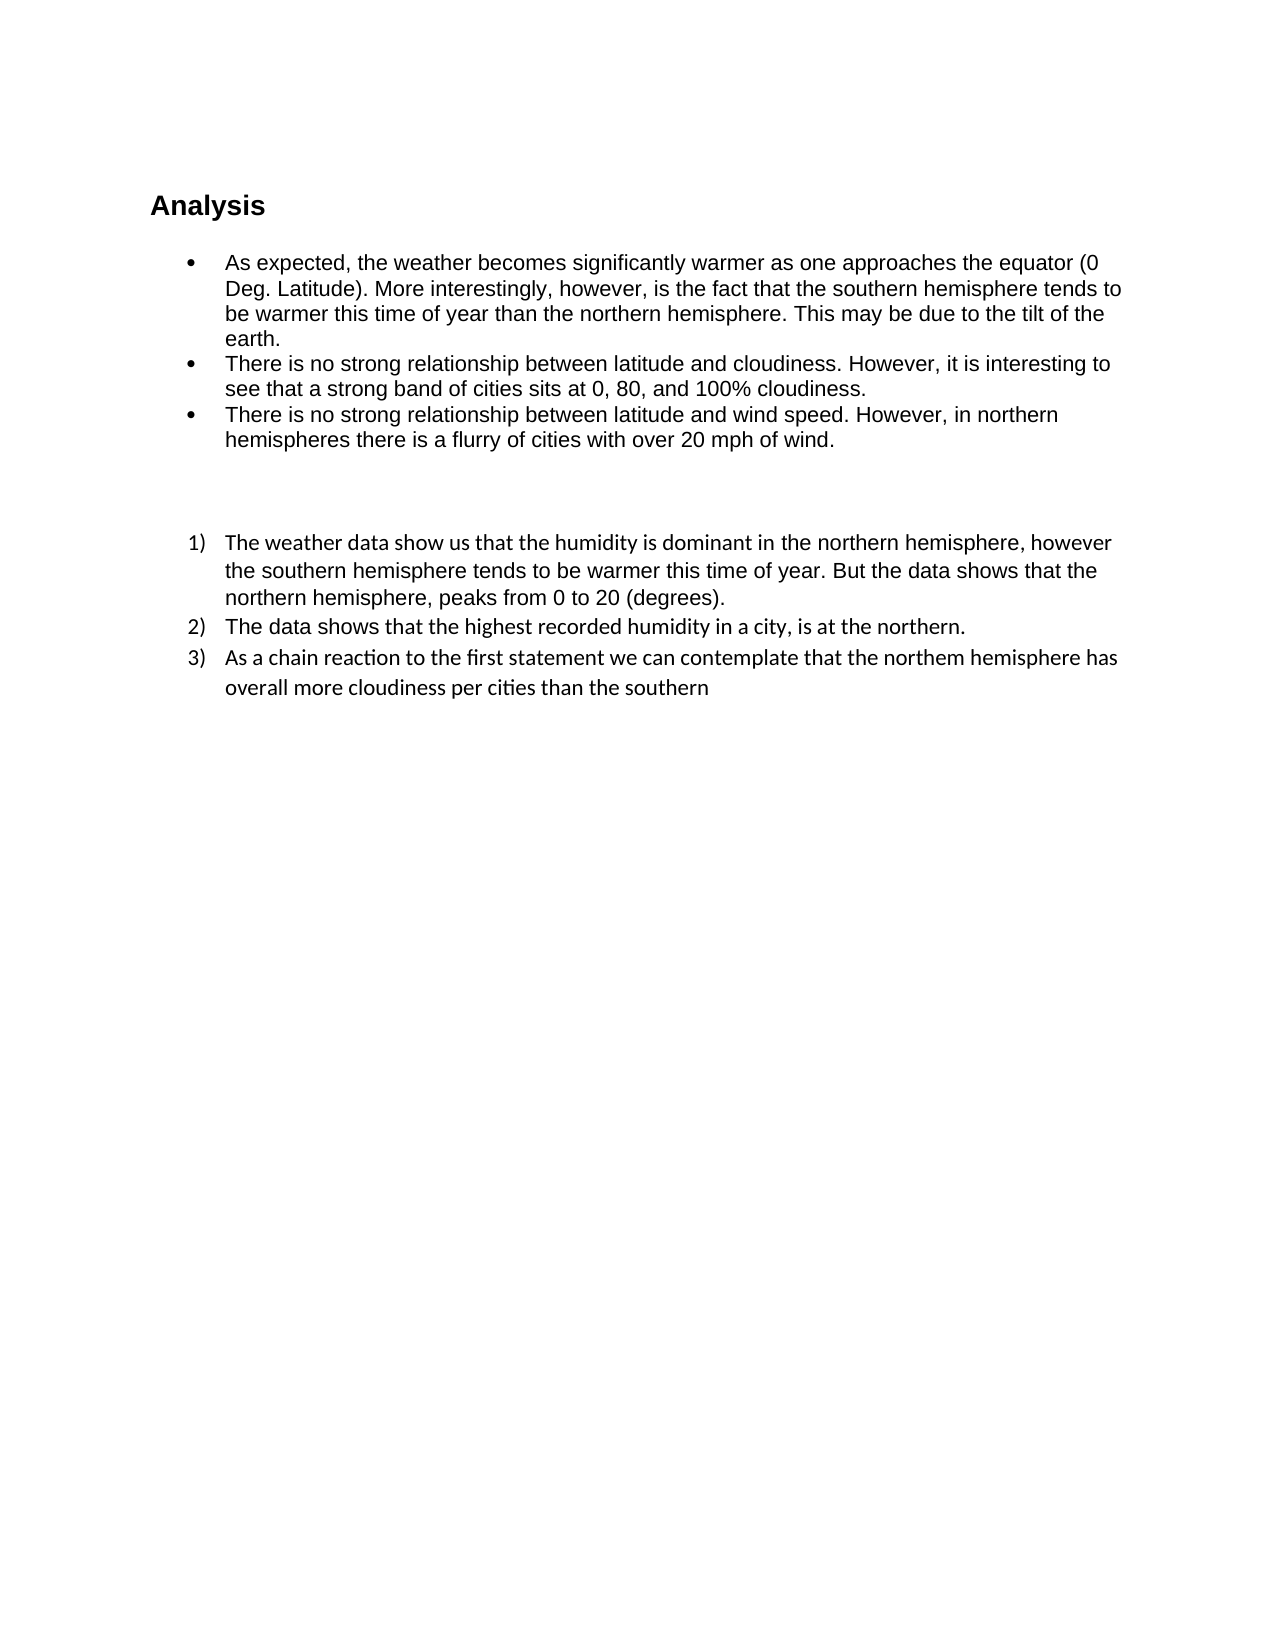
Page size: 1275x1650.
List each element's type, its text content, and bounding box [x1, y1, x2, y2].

list The data shows that the highest recorded humidity in a city, is at the northern. [187, 612, 1125, 640]
list There is no strong relationship between latitude and wind speed. However, in northern hemispheres there is a flurry of cities with over 20 mph of wind. [187, 402, 1125, 452]
text Analysis [150, 189, 1125, 221]
list As expected, the weather becomes significantly warmer as one approaches the equator (0 Deg. Latitude). More interestingly, however, is the fact that the southern hemisphere tends to be warmer this time of year than the northern hemisphere. This may be due to the tilt of the earth. [187, 250, 1125, 351]
list There is no strong relationship between latitude and cloudiness. However, it is interesting to see that a strong band of cities sits at 0, 80, and 100% cloudiness. [187, 351, 1125, 402]
list The weather data show us that the humidity is dominant in the northern hemisphere, however the southern hemisphere tends to be warmer this time of year. But the data shows that the northern hemisphere, peaks from 0 to 20 (degrees). [187, 528, 1125, 610]
list As a chain reaction to the first statement we can contemplate that the northem hemisphere has overall more cloudiness per cities than the southern [187, 643, 1125, 701]
